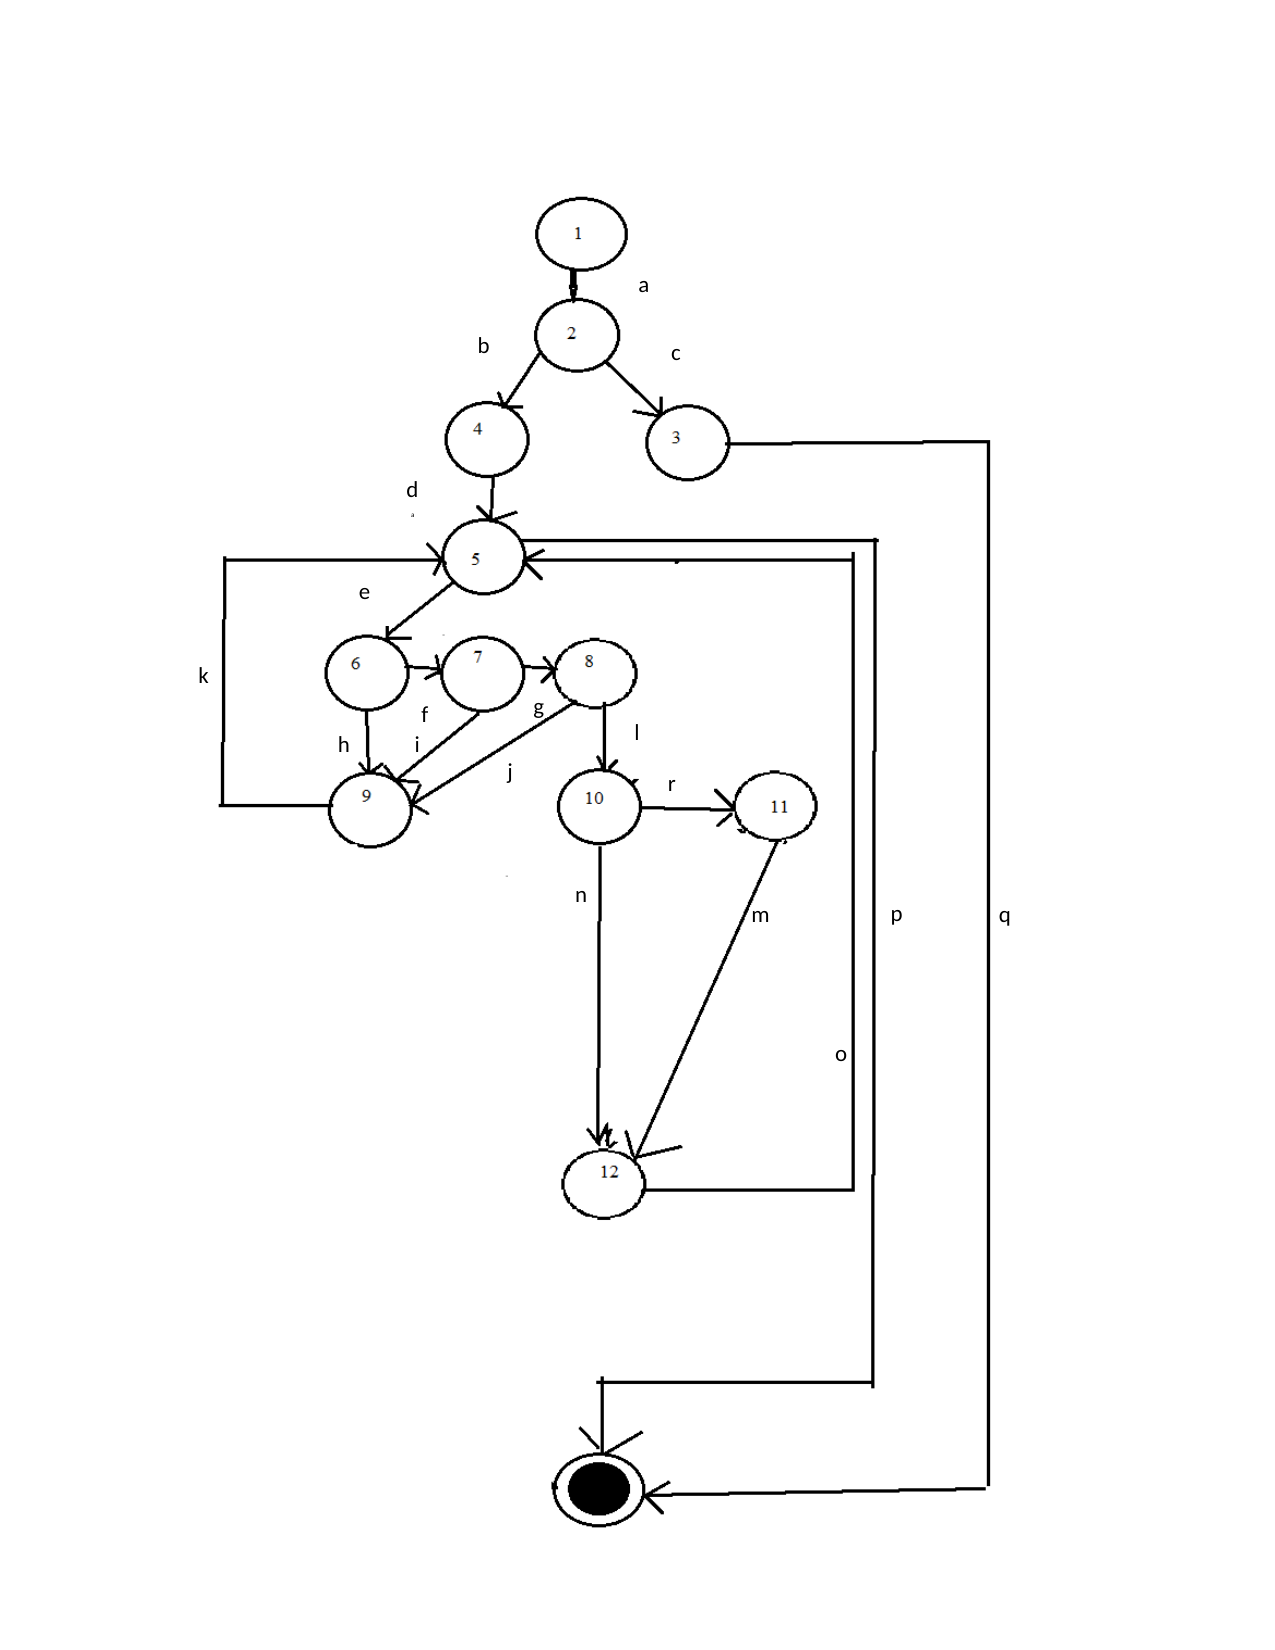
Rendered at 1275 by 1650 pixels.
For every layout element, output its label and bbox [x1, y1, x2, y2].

picture [150, 150, 1096, 1560]
